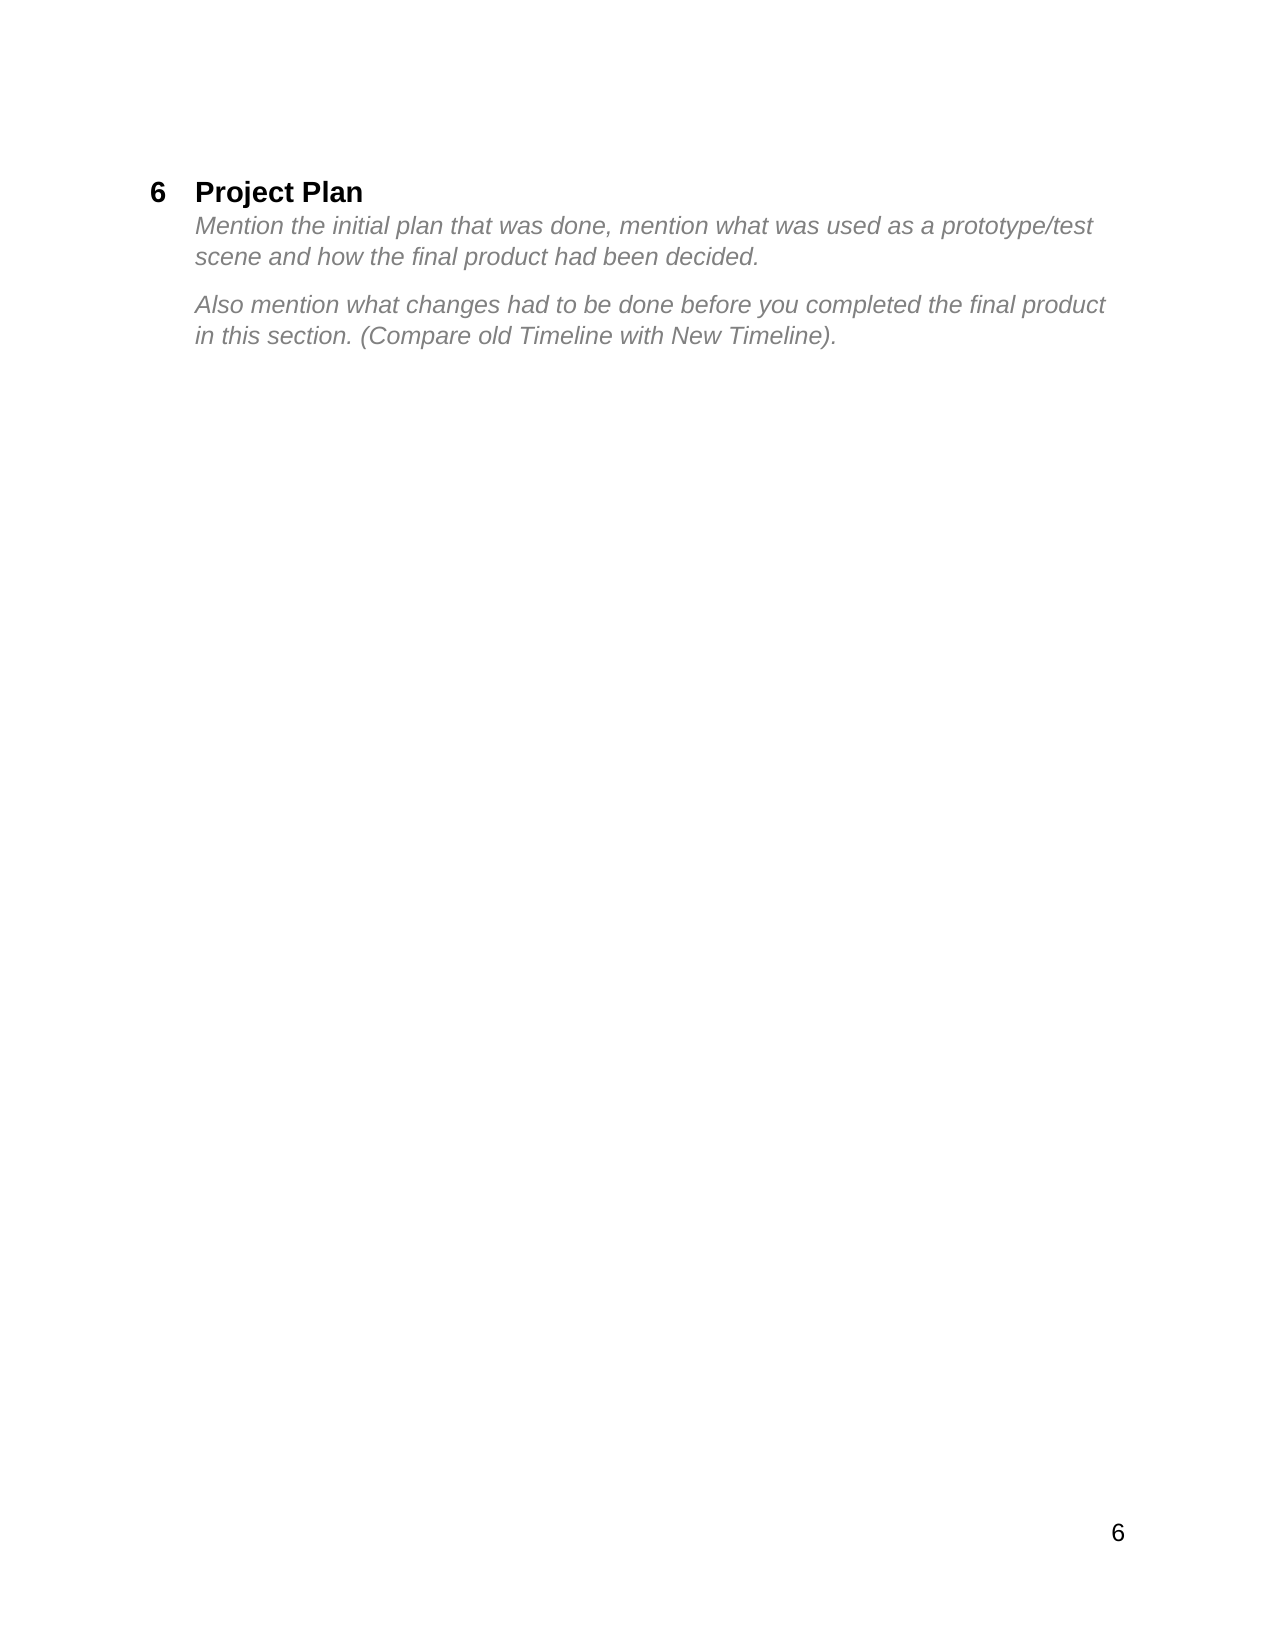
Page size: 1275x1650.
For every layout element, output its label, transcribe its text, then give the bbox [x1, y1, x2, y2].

text Mention the initial plan that was done, mention what was used as a prototype/test scene and how the final product had been decided. [195, 211, 1125, 271]
text Also mention what changes had to be done before you completed the final product in this section. (Compare old Timeline with New Timeline). [195, 290, 1125, 350]
subtitle Project Plan [150, 175, 1125, 208]
